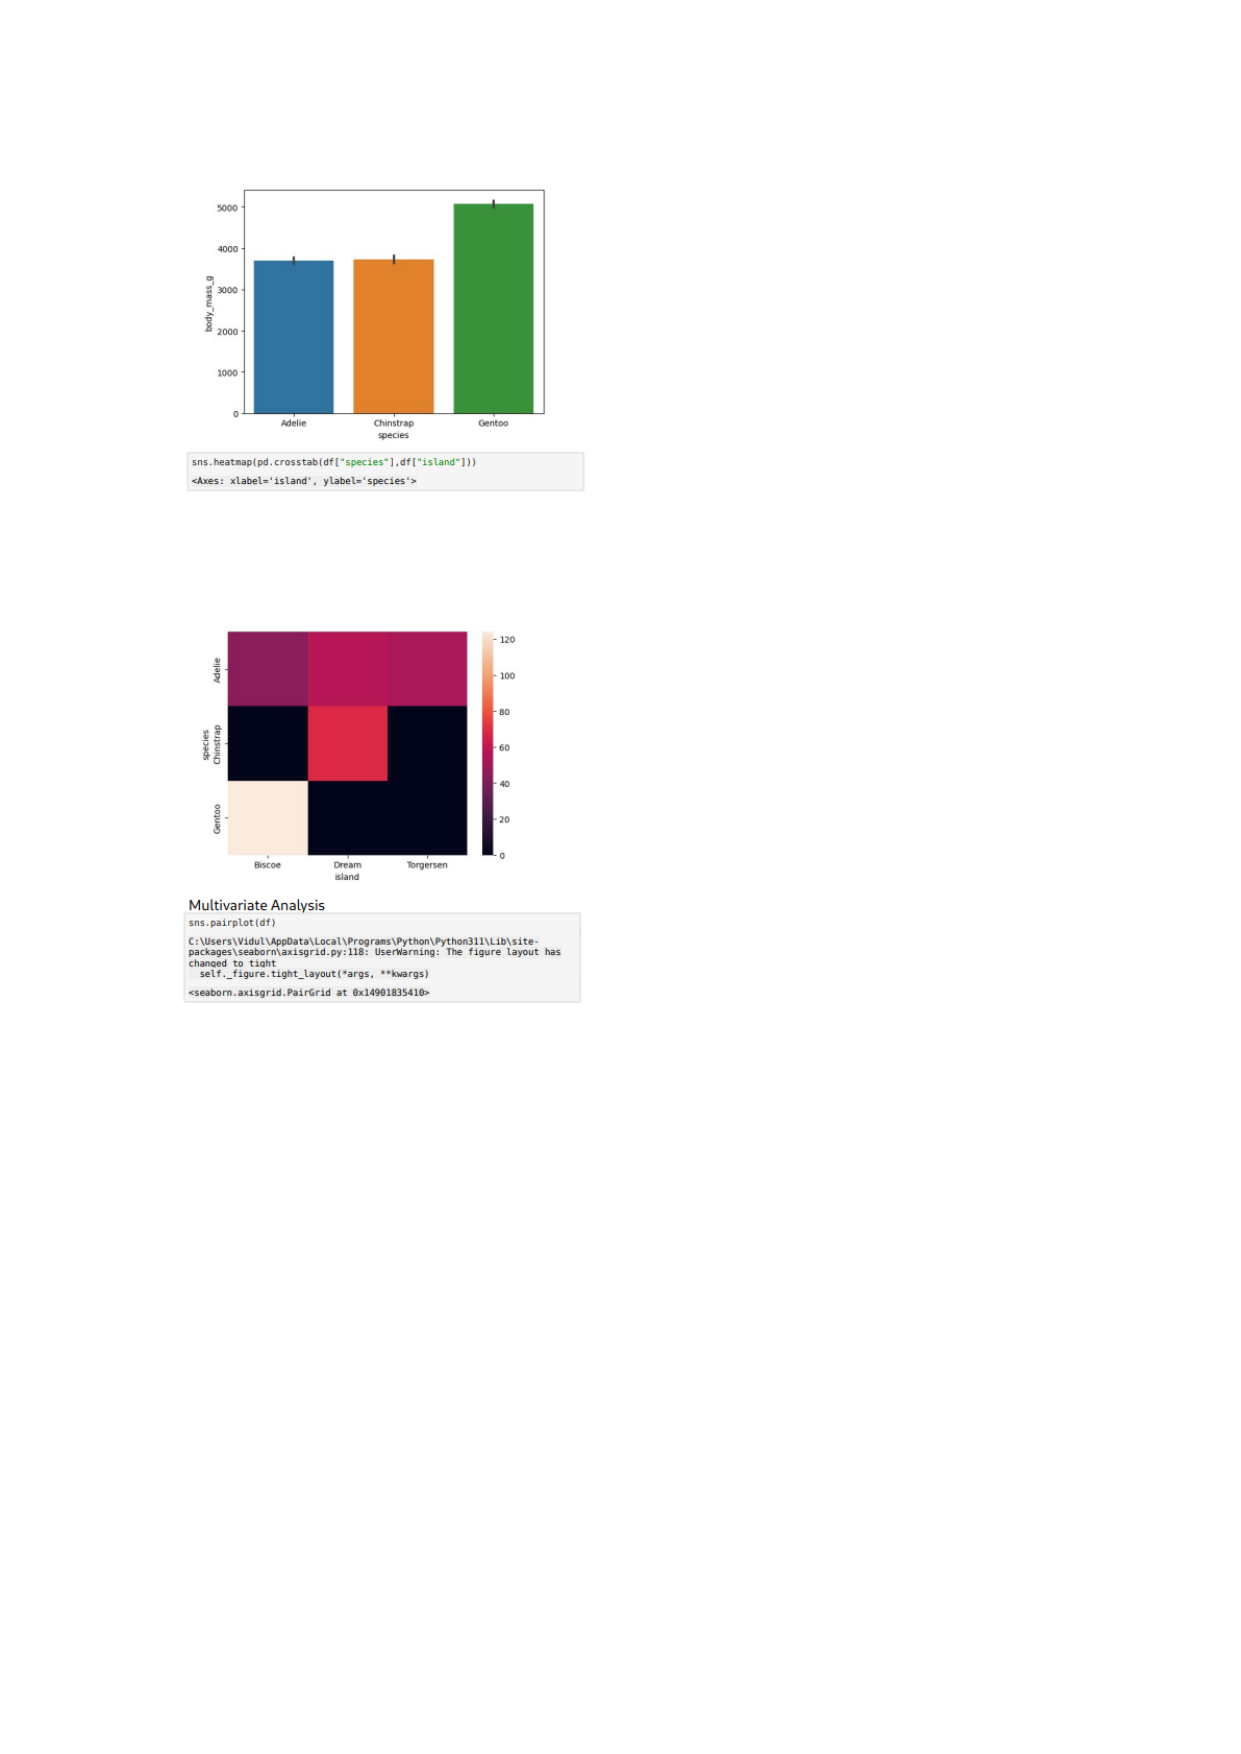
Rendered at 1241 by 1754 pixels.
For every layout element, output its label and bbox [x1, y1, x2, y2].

picture [150, 596, 599, 1120]
picture [150, 150, 618, 577]
